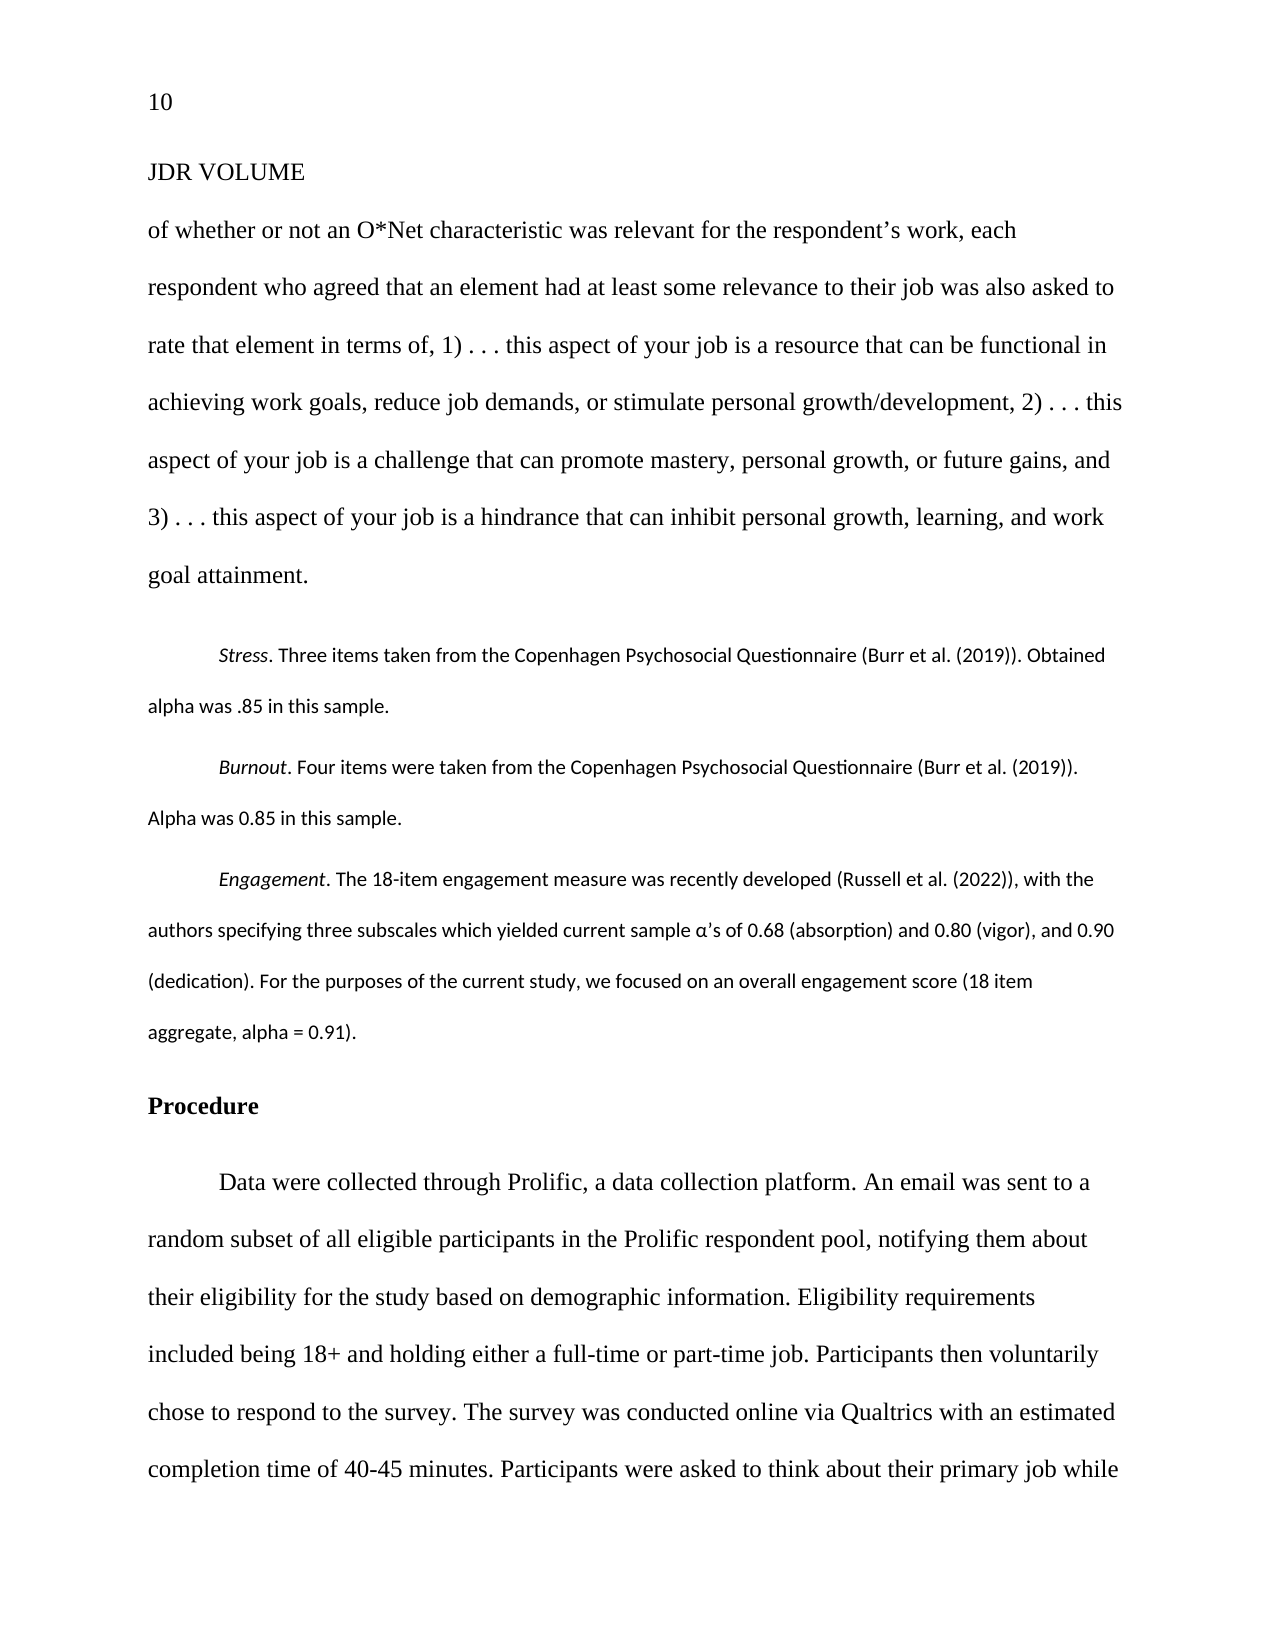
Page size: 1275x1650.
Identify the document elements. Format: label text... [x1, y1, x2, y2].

text Stress. Three items taken from the Copenhagen Psychosocial Questionnaire (Burr et al. (2019)). Obtained alpha was .85 in this sample. [148, 642, 1127, 719]
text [148, 215, 1127, 589]
text Engagement. The 18-item engagement measure was recently developed (Russell et al. (2022)), with the authors specifying three subscales which yielded current sample α’s of 0.68 (absorption) and 0.80 (vigor), and 0.90 (dedication). For the purposes of the current study, we focused on an overall engagement score (18 item aggregate, alpha = 0.91). [148, 867, 1127, 1044]
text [148, 1167, 1127, 1483]
subtitle Procedure [148, 1091, 1127, 1119]
text Burnout. Four items were taken from the Copenhagen Psychosocial Questionnaire (Burr et al. (2019)). Alpha was 0.85 in this sample. [148, 754, 1127, 831]
